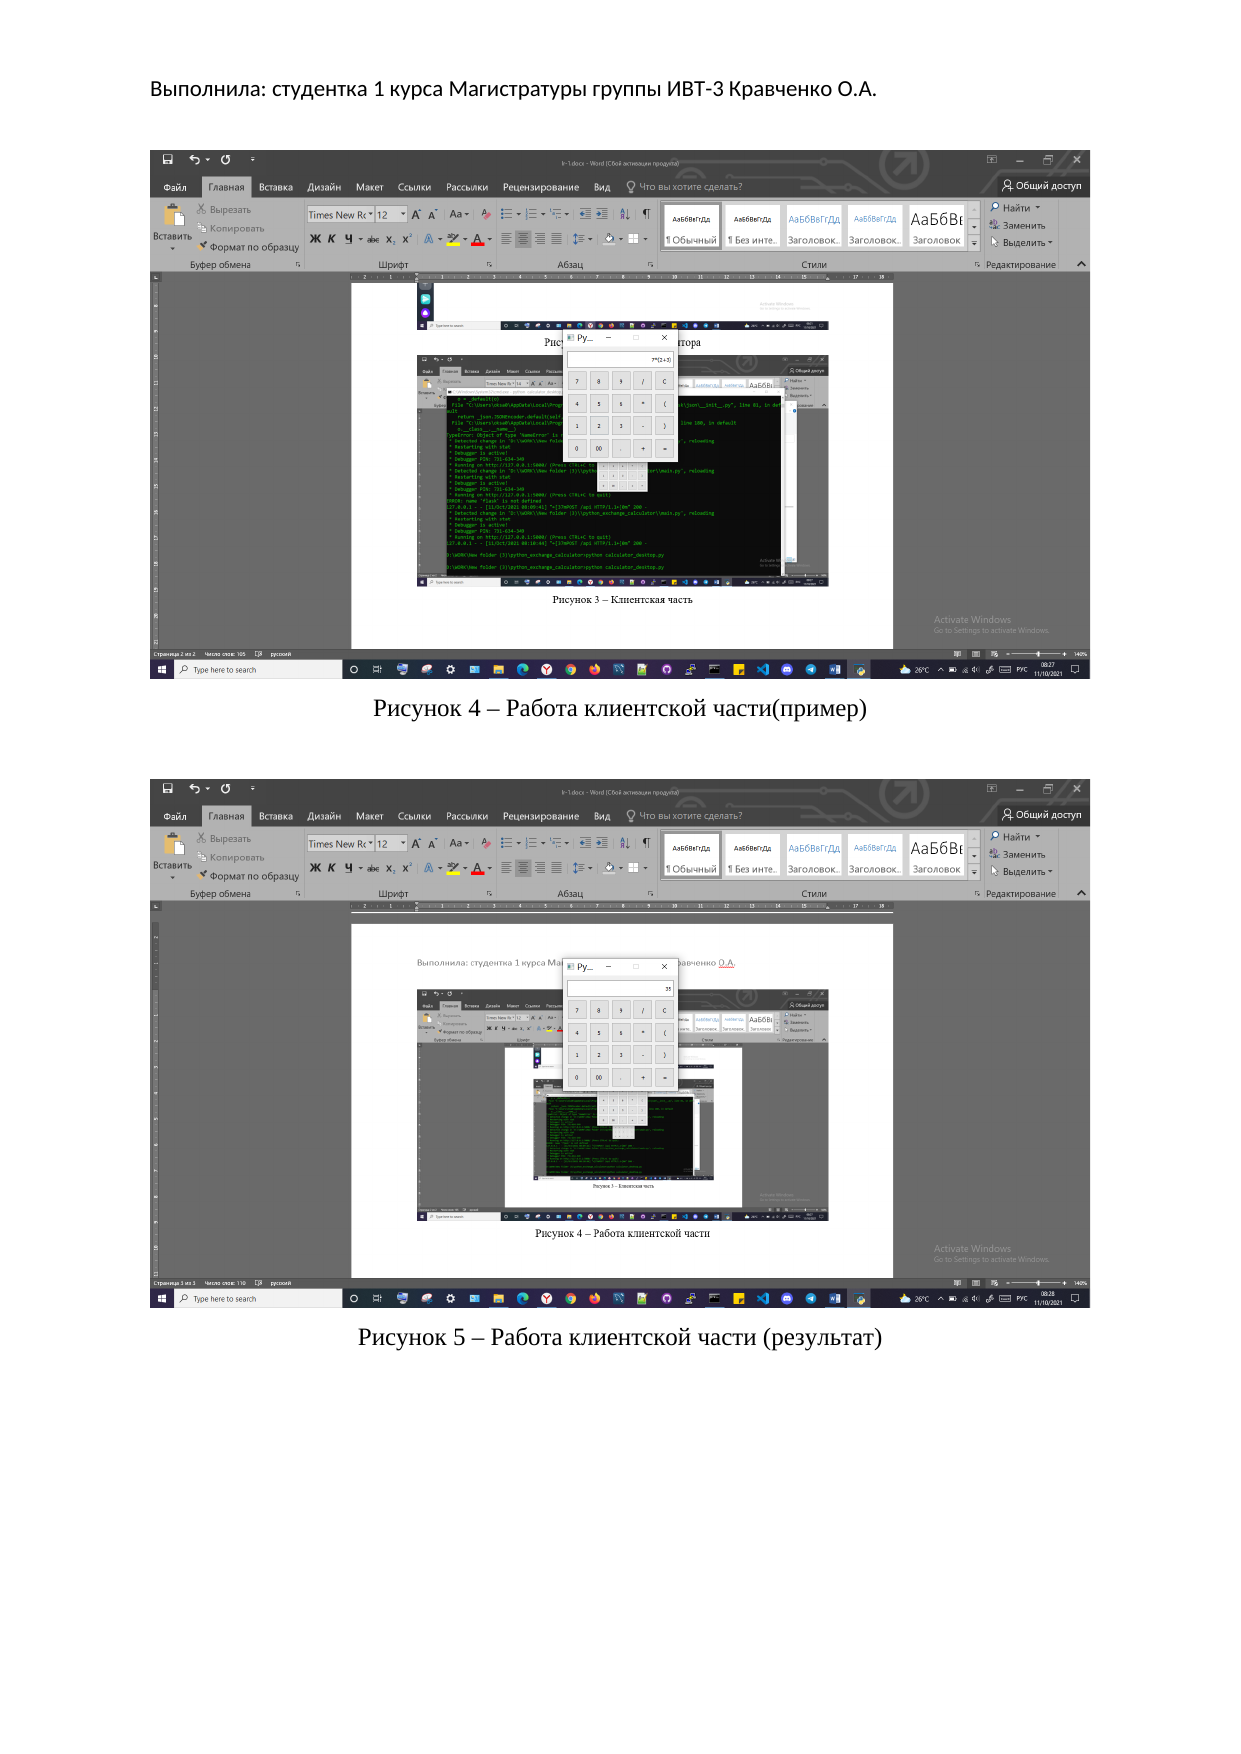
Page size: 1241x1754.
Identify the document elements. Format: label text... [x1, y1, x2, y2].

text Рисунок 4 – Работа клиентской части(пример) [150, 693, 1090, 722]
text Рисунок 5 – Работа клиентской части (результат) [150, 1322, 1090, 1351]
picture [150, 779, 1091, 1308]
picture [150, 150, 1091, 679]
